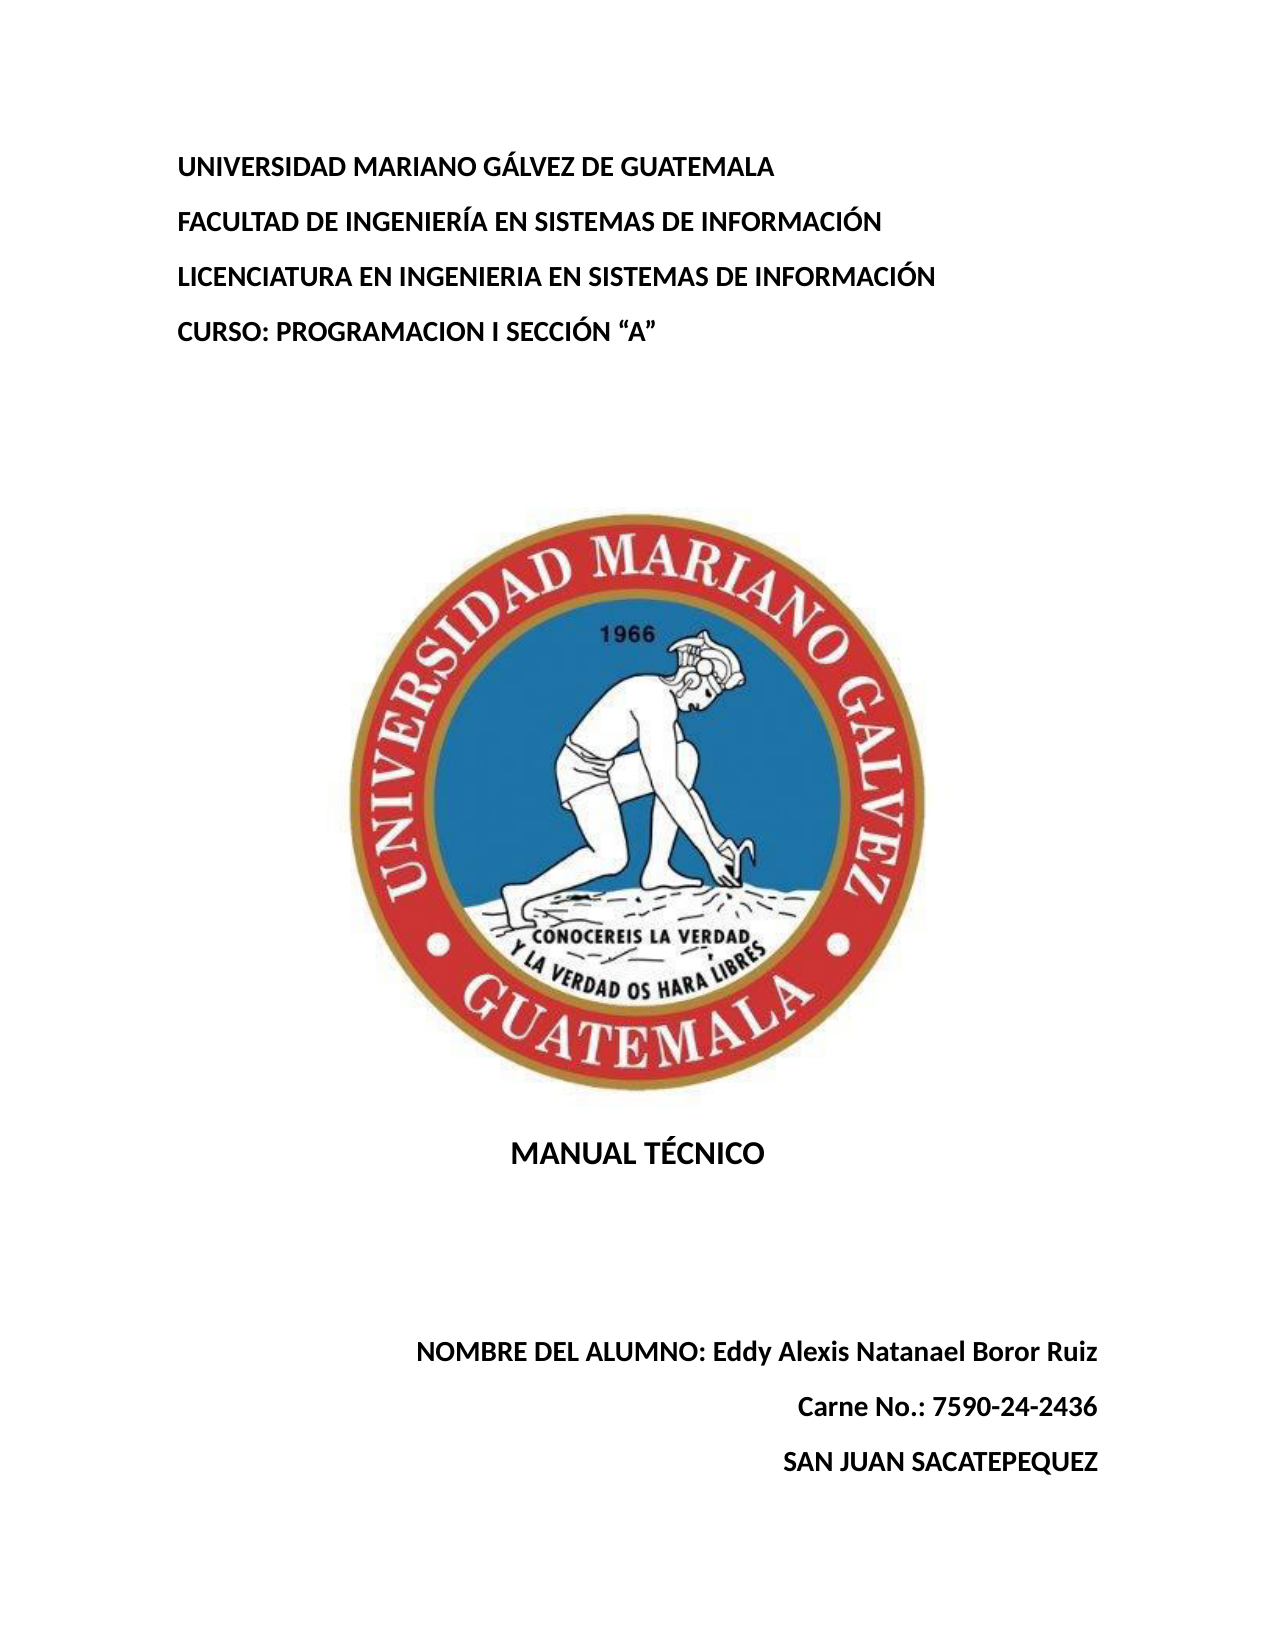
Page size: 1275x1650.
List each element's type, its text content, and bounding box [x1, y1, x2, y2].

text LICENCIATURA EN INGENIERIA EN SISTEMAS DE INFORMACIÓN [177, 258, 1098, 293]
text FACULTAD DE INGENIERÍA EN SISTEMAS DE INFORMACIÓN [177, 203, 1098, 238]
text UNIVERSIDAD MARIANO GÁLVEZ DE GUATEMALA [177, 148, 1098, 183]
text SAN JUAN SACATEPEQUEZ [177, 1443, 1098, 1479]
text CURSO: PROGRAMACION I SECCIÓN “A” [177, 313, 1098, 348]
text Carne No.: 7590-24-2436 [177, 1388, 1098, 1424]
text MANUAL TÉCNICO [177, 1132, 1098, 1172]
text NOMBRE DEL ALUMNO: Eddy Alexis Natanael Boror Ruiz [177, 1333, 1098, 1369]
